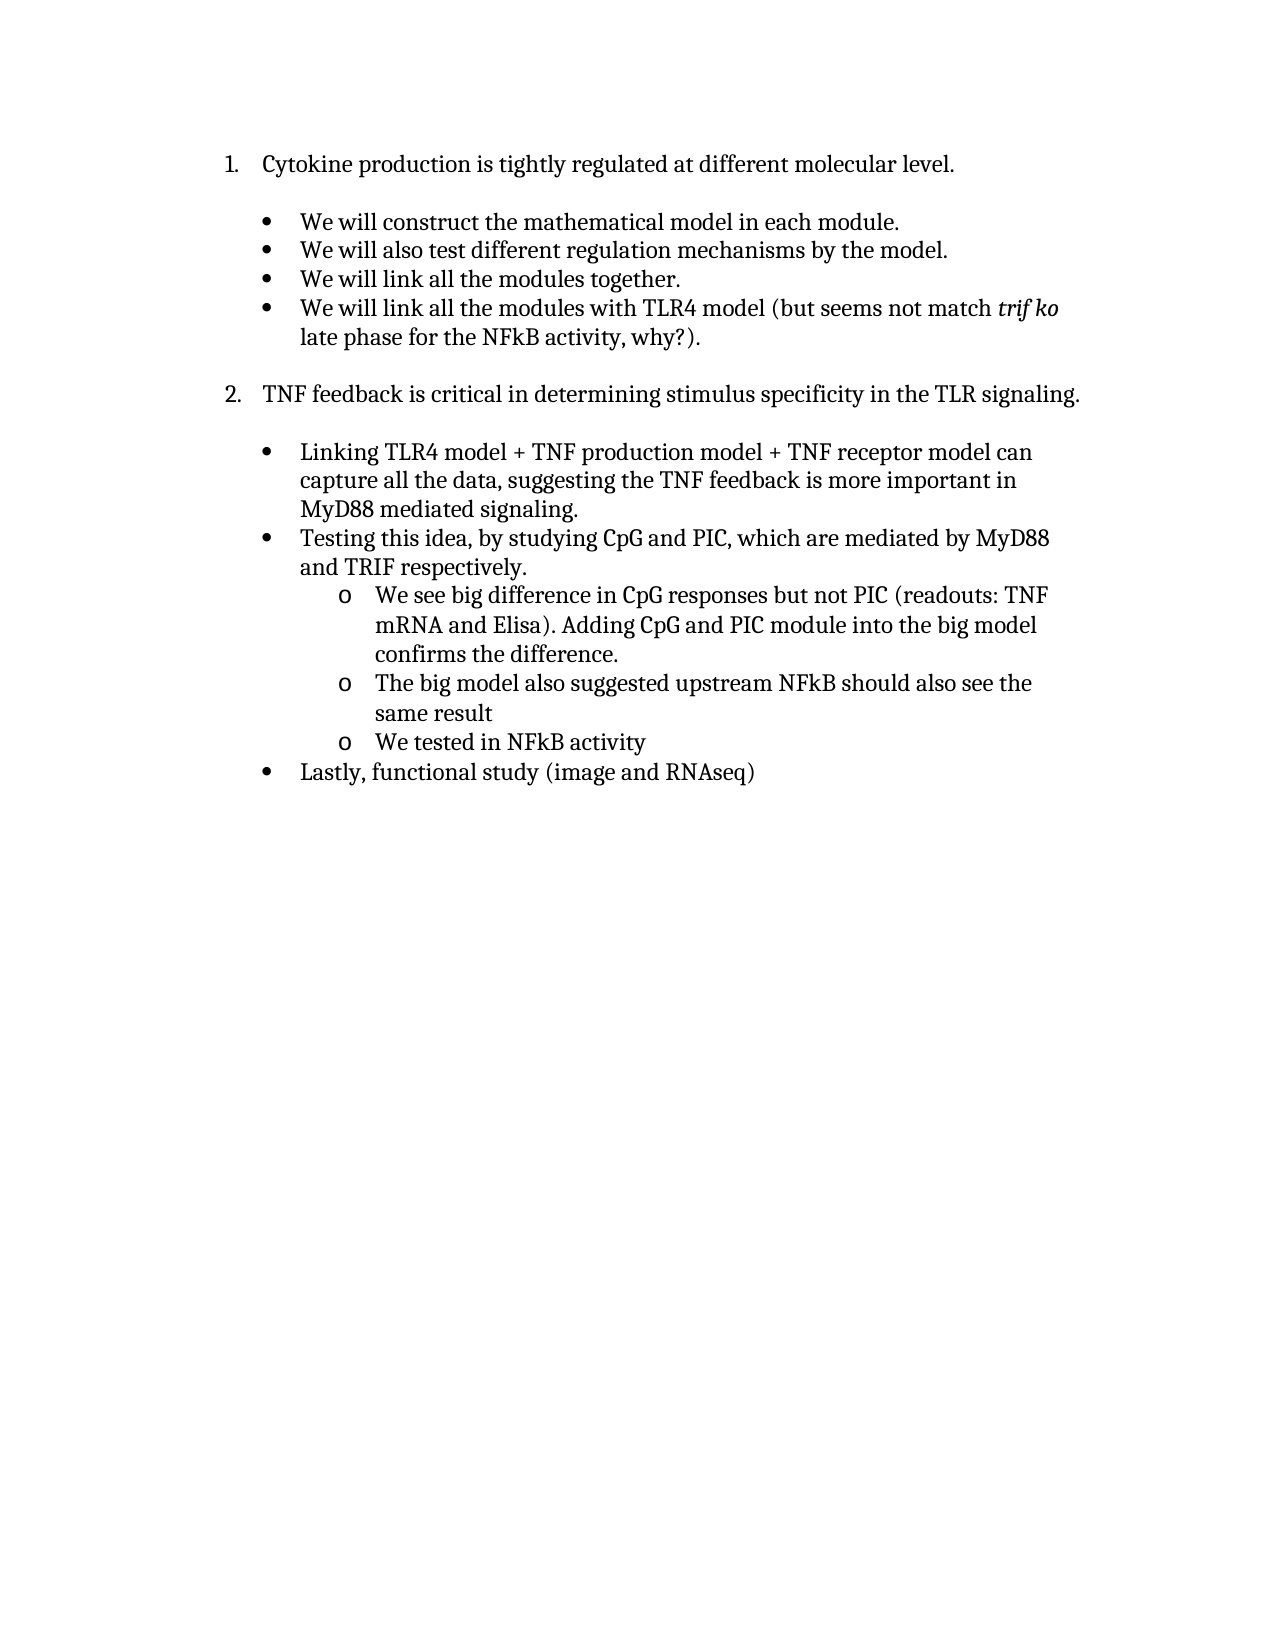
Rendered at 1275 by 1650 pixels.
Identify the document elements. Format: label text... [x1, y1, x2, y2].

list Lastly, functional study (image and RNAseq) [262, 757, 1087, 786]
list We will link all the modules with TLR4 model (but seems not match trif ko late phase for the NFkB activity, why?). [262, 294, 1087, 351]
list We see big difference in CpG responses but not PIC (readouts: TNF mRNA and Elisa). Adding CpG and PIC module into the big model confirms the difference. [337, 581, 1087, 669]
list We will construct the mathematical model in each module. [262, 207, 1087, 236]
list Testing this idea, by studying CpG and PIC, which are mediated by MyD88 and TRIF respectively. [262, 524, 1087, 581]
list We will also test different regulation mechanisms by the model. [262, 236, 1087, 265]
list We tested in NFkB activity [337, 727, 1087, 757]
list We will link all the modules together. [262, 265, 1087, 294]
list The big model also suggested upstream NFkB should also see the same result [337, 669, 1087, 727]
list TNF feedback is critical in determining stimulus specificity in the TLR signaling. [225, 380, 1087, 409]
list Linking TLR4 model + TNF production model + TNF receptor model can capture all the data, suggesting the TNF feedback is more important in MyD88 mediated signaling. [262, 437, 1087, 524]
list Cytokine production is tightly regulated at different molecular level. [225, 150, 1087, 207]
